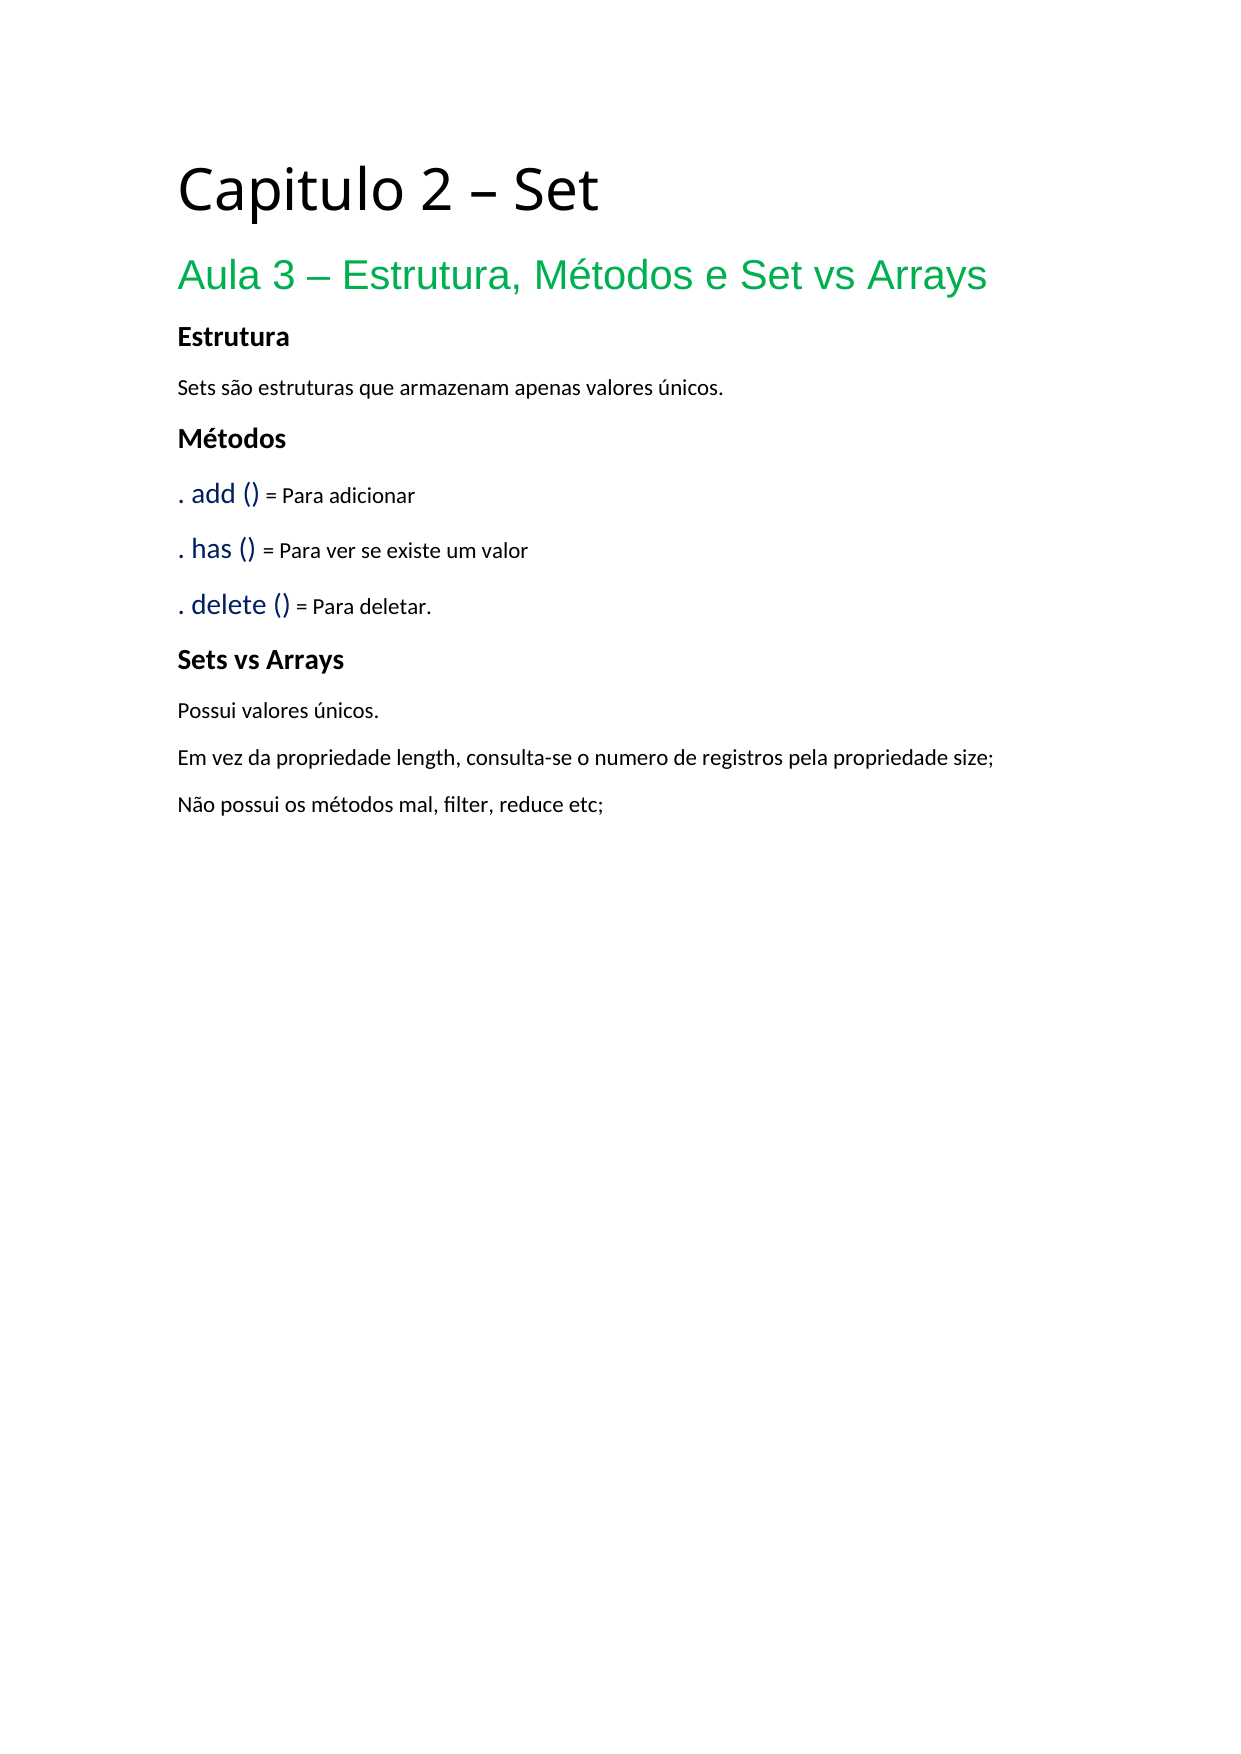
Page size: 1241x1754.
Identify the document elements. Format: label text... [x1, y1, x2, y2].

text Aula 3 – Estrutura, Métodos e Set vs Arrays [177, 250, 1063, 298]
text . delete () = Para deletar. [177, 586, 1063, 621]
text Métodos [177, 420, 1063, 456]
text Não possui os métodos mal, filter, reduce etc; [177, 790, 1063, 818]
text . has () = Para ver se existe um valor [177, 531, 1063, 566]
text Capitulo 2 – Set [177, 148, 1063, 227]
text Estrutura [177, 318, 1063, 354]
text Possui valores únicos. [177, 696, 1063, 724]
text Em vez da propriedade length, consulta-se o numero de registros pela propriedade size; [177, 743, 1063, 771]
text Sets vs Arrays [177, 641, 1063, 676]
text . add () = Para adicionar [177, 476, 1063, 511]
text Sets são estruturas que armazenam apenas valores únicos. [177, 373, 1063, 402]
